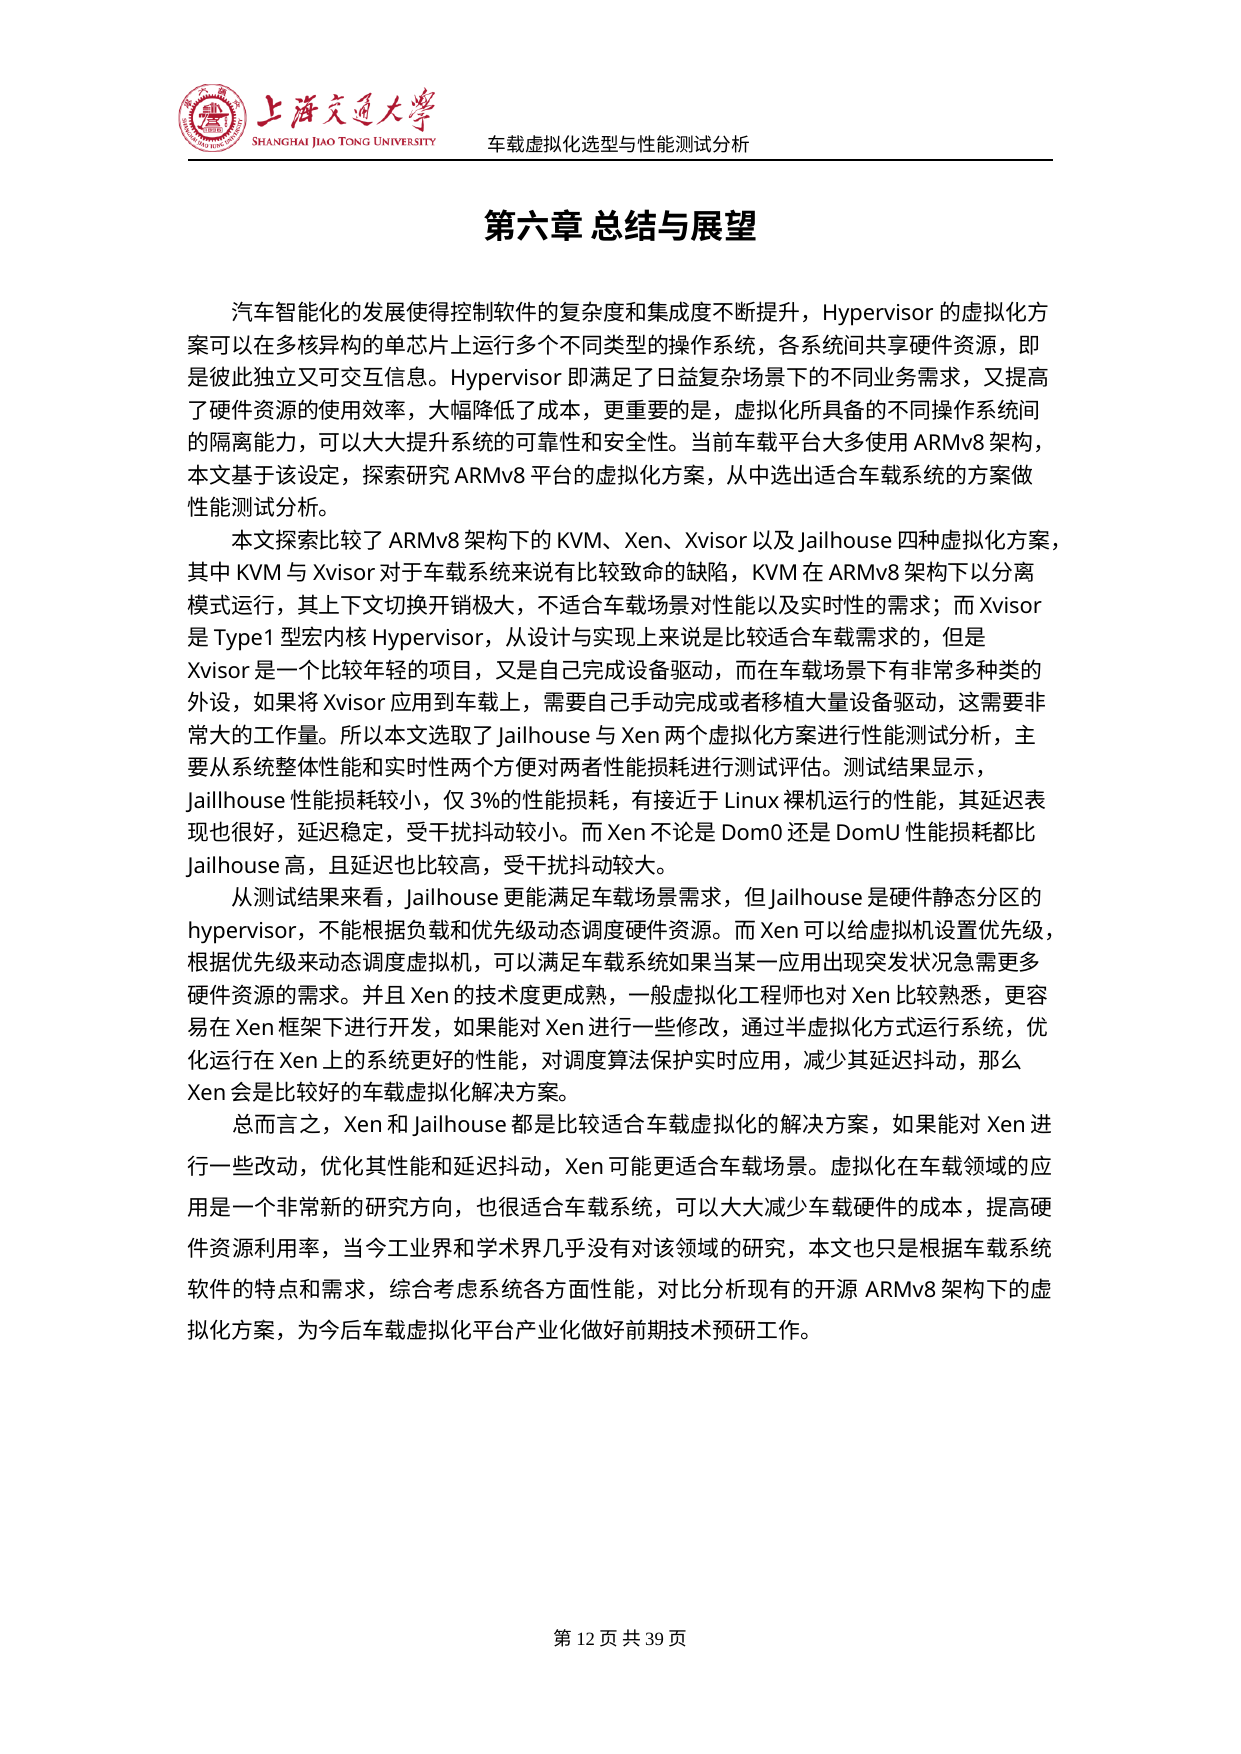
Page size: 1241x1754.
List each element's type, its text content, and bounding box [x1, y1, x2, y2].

text 从测试结果来看，Jailhouse更能满足车载场景需求，但Jailhouse是硬件静态分区的hypervisor，不能根据负载和优先级动态调度硬件资源。而Xen可以给虚拟机设置优先级，根据优先级来动态调度虚拟机，可以满足车载系统如果当某一应用出现突发状况急需更多硬件资源的需求。并且Xen的技术度更成熟，一般虚拟化工程师也对Xen比较熟悉，更容易在Xen框架下进行开发，如果能对Xen进行一些修改，通过半虚拟化方式运行系统，优化运行在Xen上的系统更好的性能，对调度算法保护实时应用，减少其延迟抖动，那么Xen会是比较好的车载虚拟化解决方案。 [187, 880, 1053, 1107]
text 汽车智能化的发展使得控制软件的复杂度和集成度不断提升，Hypervisor 的虚拟化方案可以在多核异构的单芯片上运行多个不同类型的操作系统，各系统间共享硬件资源，即是彼此独立又可交互信息。Hypervisor 即满足了日益复杂场景下的不同业务需求，又提高了硬件资源的使用效率，大幅降低了成本，更重要的是，虚拟化所具备的不同操作系统间的隔离能力，可以大大提升系统的可靠性和安全性。当前车载平台大多使用ARMv8架构，本文基于该设定，探索研究ARMv8平台的虚拟化方案，从中选出适合车载系统的方案做性能测试分析。 [187, 295, 1053, 522]
text 总而言之，Xen和Jailhouse都是比较适合车载虚拟化的解决方案，如果能对Xen进行一些改动，优化其性能和延迟抖动，Xen可能更适合车载场景。虚拟化在车载领域的应用是一个非常新的研究方向，也很适合车载系统，可以大大减少车载硬件的成本，提高硬件资源利用率，当今工业界和学术界几乎没有对该领域的研究，本文也只是根据车载系统软件的特点和需求，综合考虑系统各方面性能，对比分析现有的开源ARMv8架构下的虚拟化方案，为今后车载虚拟化平台产业化做好前期技术预研工作。 [187, 1107, 1053, 1345]
text 第六章 总结与展望 [187, 200, 1053, 248]
picture [178, 84, 436, 152]
text 本文探索比较了ARMv8架构下的KVM、Xen、Xvisor以及Jailhouse四种虚拟化方案，其中KVM与Xvisor对于车载系统来说有比较致命的缺陷，KVM在ARMv8架构下以分离模式运行，其上下文切换开销极大，不适合车载场景对性能以及实时性的需求；而Xvisor是Type1型宏内核Hypervisor，从设计与实现上来说是比较适合车载需求的，但是Xvisor是一个比较年轻的项目，又是自己完成设备驱动，而在车载场景下有非常多种类的外设，如果将Xvisor应用到车载上，需要自己手动完成或者移植大量设备驱动，这需要非常大的工作量。所以本文选取了Jailhouse与Xen两个虚拟化方案进行性能测试分析，主要从系统整体性能和实时性两个方便对两者性能损耗进行测试评估。测试结果显示，Jaillhouse性能损耗较小，仅3%的性能损耗，有接近于Linux裸机运行的性能，其延迟表现也很好，延迟稳定，受干扰抖动较小。而Xen不论是Dom0还是DomU性能损耗都比Jailhouse高，且延迟也比较高，受干扰抖动较大。 [187, 522, 1053, 880]
